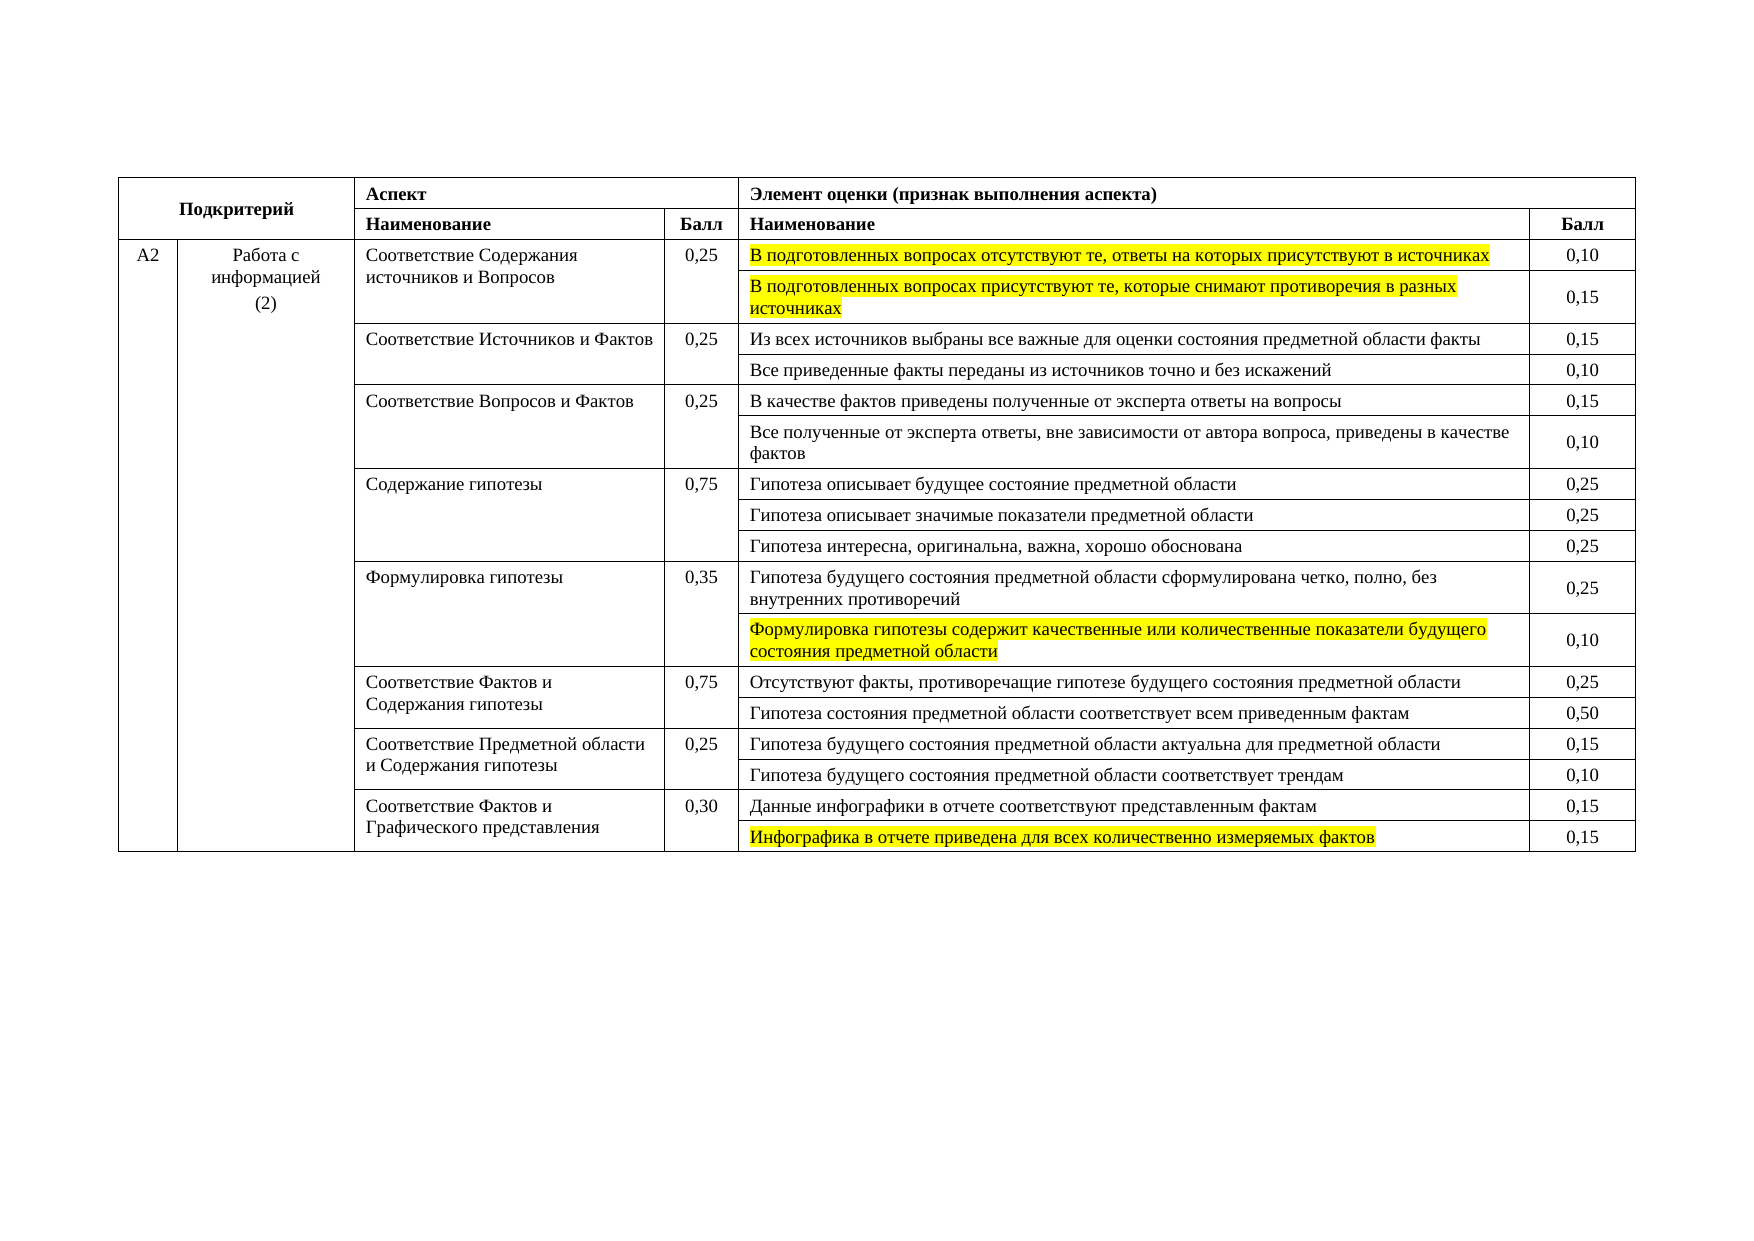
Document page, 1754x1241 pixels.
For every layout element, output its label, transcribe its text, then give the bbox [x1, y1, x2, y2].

table_cell 0,25 [1530, 500, 1635, 530]
table_cell Все приведенные факты переданы из источников точно и без искажений [739, 355, 1529, 384]
table_cell Содержание гипотезы [355, 469, 664, 561]
table_cell 0,75 [665, 667, 738, 727]
table_cell 0,30 [665, 790, 738, 851]
table_cell 0,10 [1530, 760, 1635, 789]
table_cell 0,15 [1530, 729, 1635, 758]
table_cell Гипотеза будущего состояния предметной области актуальна для предметной области [739, 729, 1529, 758]
table_cell 0,15 [1530, 271, 1635, 322]
table_header Подкритерий [119, 178, 354, 239]
table_cell Инфографика в отчете приведена для всех количественно измеряемых фактов [739, 821, 1529, 851]
table_cell Гипотеза будущего состояния предметной области сформулирована четко, полно, без внутренних противоречий [739, 562, 1529, 613]
table_cell Соответствие Фактов и Содержания гипотезы [355, 667, 664, 727]
table_cell Все полученные от эксперта ответы, вне зависимости от автора вопроса, приведены в качестве фактов [739, 416, 1529, 468]
table_cell 0,15 [1530, 821, 1635, 851]
table_cell В подготовленных вопросах присутствуют те, которые снимают противоречия в разных источниках [739, 271, 1529, 322]
table_cell Наименование [355, 209, 664, 239]
table_cell 0,10 [1530, 240, 1635, 270]
table_cell 0,35 [665, 562, 738, 666]
table_cell Соответствие Вопросов и Фактов [355, 385, 664, 468]
table_cell 0,25 [1530, 531, 1635, 561]
table_cell Из всех источников выбраны все важные для оценки состояния предметной области факты [739, 324, 1529, 353]
table_cell Работа с информацией (2) [178, 240, 354, 851]
table_cell 0,15 [1530, 790, 1635, 820]
table_cell Наименование [739, 209, 1529, 239]
table_cell 0,25 [1530, 562, 1635, 613]
table_header Элемент оценки (признак выполнения аспекта) [739, 178, 1635, 208]
table_cell 0,50 [1530, 698, 1635, 727]
table_cell В качестве фактов приведены полученные от эксперта ответы на вопросы [739, 385, 1529, 415]
table_cell Соответствие Содержания источников и Вопросов [355, 240, 664, 322]
table_cell Данные инфографики в отчете соответствуют представленным фактам [739, 790, 1529, 820]
table_cell Балл [1530, 209, 1635, 239]
table_cell 0,25 [665, 240, 738, 322]
table_cell 0,25 [665, 385, 738, 468]
table_cell Гипотеза описывает значимые показатели предметной области [739, 500, 1529, 530]
table_cell Гипотеза состояния предметной области соответствует всем приведенным фактам [739, 698, 1529, 727]
table_cell Соответствие Источников и Фактов [355, 324, 664, 384]
table_cell В подготовленных вопросах отсутствуют те, ответы на которых присутствуют в источниках [739, 240, 1529, 270]
table_cell 0,10 [1530, 416, 1635, 468]
table_cell 0,25 [665, 324, 738, 384]
table_header Аспект [355, 178, 738, 208]
table_cell 0,75 [665, 469, 738, 561]
table_cell Отсутствуют факты, противоречащие гипотезе будущего состояния предметной области [739, 667, 1529, 697]
table_cell Формулировка гипотезы содержит качественные или количественные показатели будущего состояния предметной области [739, 614, 1529, 666]
table_cell Гипотеза интересна, оригинальна, важна, хорошо обоснована [739, 531, 1529, 561]
table_cell Гипотеза будущего состояния предметной области соответствует трендам [739, 760, 1529, 789]
table_cell 0,10 [1530, 355, 1635, 384]
table_cell 0,15 [1530, 324, 1635, 353]
table_cell 0,25 [1530, 667, 1635, 697]
table_cell Соответствие Фактов и Графического представления [355, 790, 664, 851]
table_cell Гипотеза описывает будущее состояние предметной области [739, 469, 1529, 499]
table_cell Соответствие Предметной области и Содержания гипотезы [355, 729, 664, 789]
table_cell 0,25 [665, 729, 738, 789]
table_cell 0,25 [1530, 469, 1635, 499]
table_cell Формулировка гипотезы [355, 562, 664, 666]
table_cell 0,10 [1530, 614, 1635, 666]
table_cell 0,15 [1530, 385, 1635, 415]
table_cell Балл [665, 209, 738, 239]
table_cell А2 [119, 240, 177, 851]
